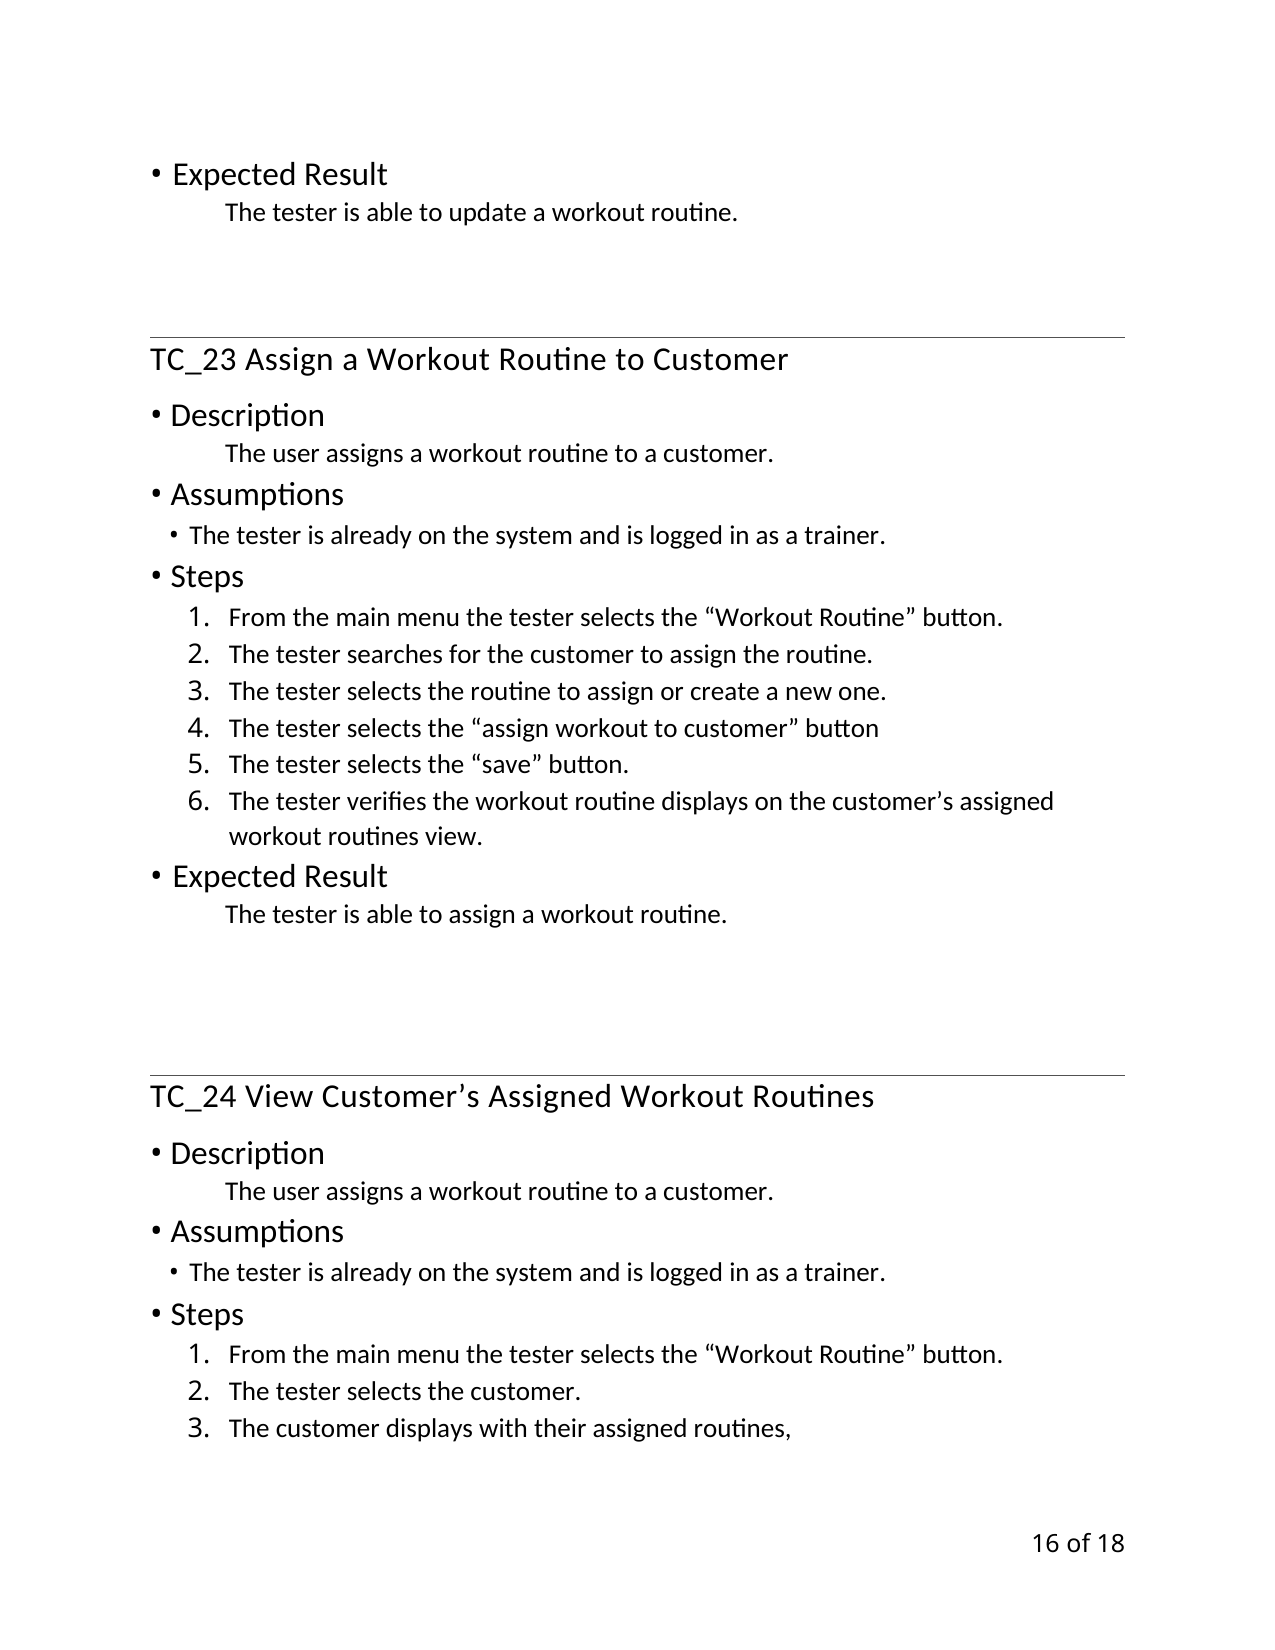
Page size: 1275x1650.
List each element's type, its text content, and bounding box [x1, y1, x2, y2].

list The tester searches for the customer to assign the routine. [187, 634, 1125, 671]
list Steps [150, 552, 1125, 597]
list Steps [150, 1289, 1125, 1335]
list Expected Result [150, 852, 1125, 897]
text The tester is able to update a workout routine. [150, 195, 1125, 228]
text The user assigns a workout routine to a customer. [150, 437, 1125, 470]
list Description [150, 391, 1125, 437]
list The tester selects the “assign workout to customer” button [187, 708, 1125, 745]
list Assumptions [150, 470, 1125, 515]
list The customer displays with their assigned routines, [187, 1408, 1125, 1445]
list Description [150, 1128, 1125, 1174]
list Expected Result [150, 150, 1125, 195]
list Assumptions [150, 1207, 1125, 1252]
list The tester verifies the workout routine displays on the customer’s assigned workout routines view. [187, 782, 1125, 852]
list The tester selects the “save” button. [187, 745, 1125, 782]
list The tester selects the routine to assign or create a new one. [187, 671, 1125, 708]
subtitle TC_23 Assign a Workout Routine to Customer [150, 338, 1125, 379]
text The user assigns a workout routine to a customer. [150, 1174, 1125, 1207]
list The tester is already on the system and is logged in as a trainer. [169, 1252, 1125, 1289]
list From the main menu the tester selects the “Workout Routine” button. [187, 1335, 1125, 1372]
list The tester is already on the system and is logged in as a trainer. [169, 515, 1125, 552]
subtitle TC_24 View Customer’s Assigned Workout Routines [150, 1076, 1125, 1116]
text The tester is able to assign a workout routine. [150, 897, 1125, 930]
list The tester selects the customer. [187, 1372, 1125, 1408]
list From the main menu the tester selects the “Workout Routine” button. [187, 597, 1125, 634]
